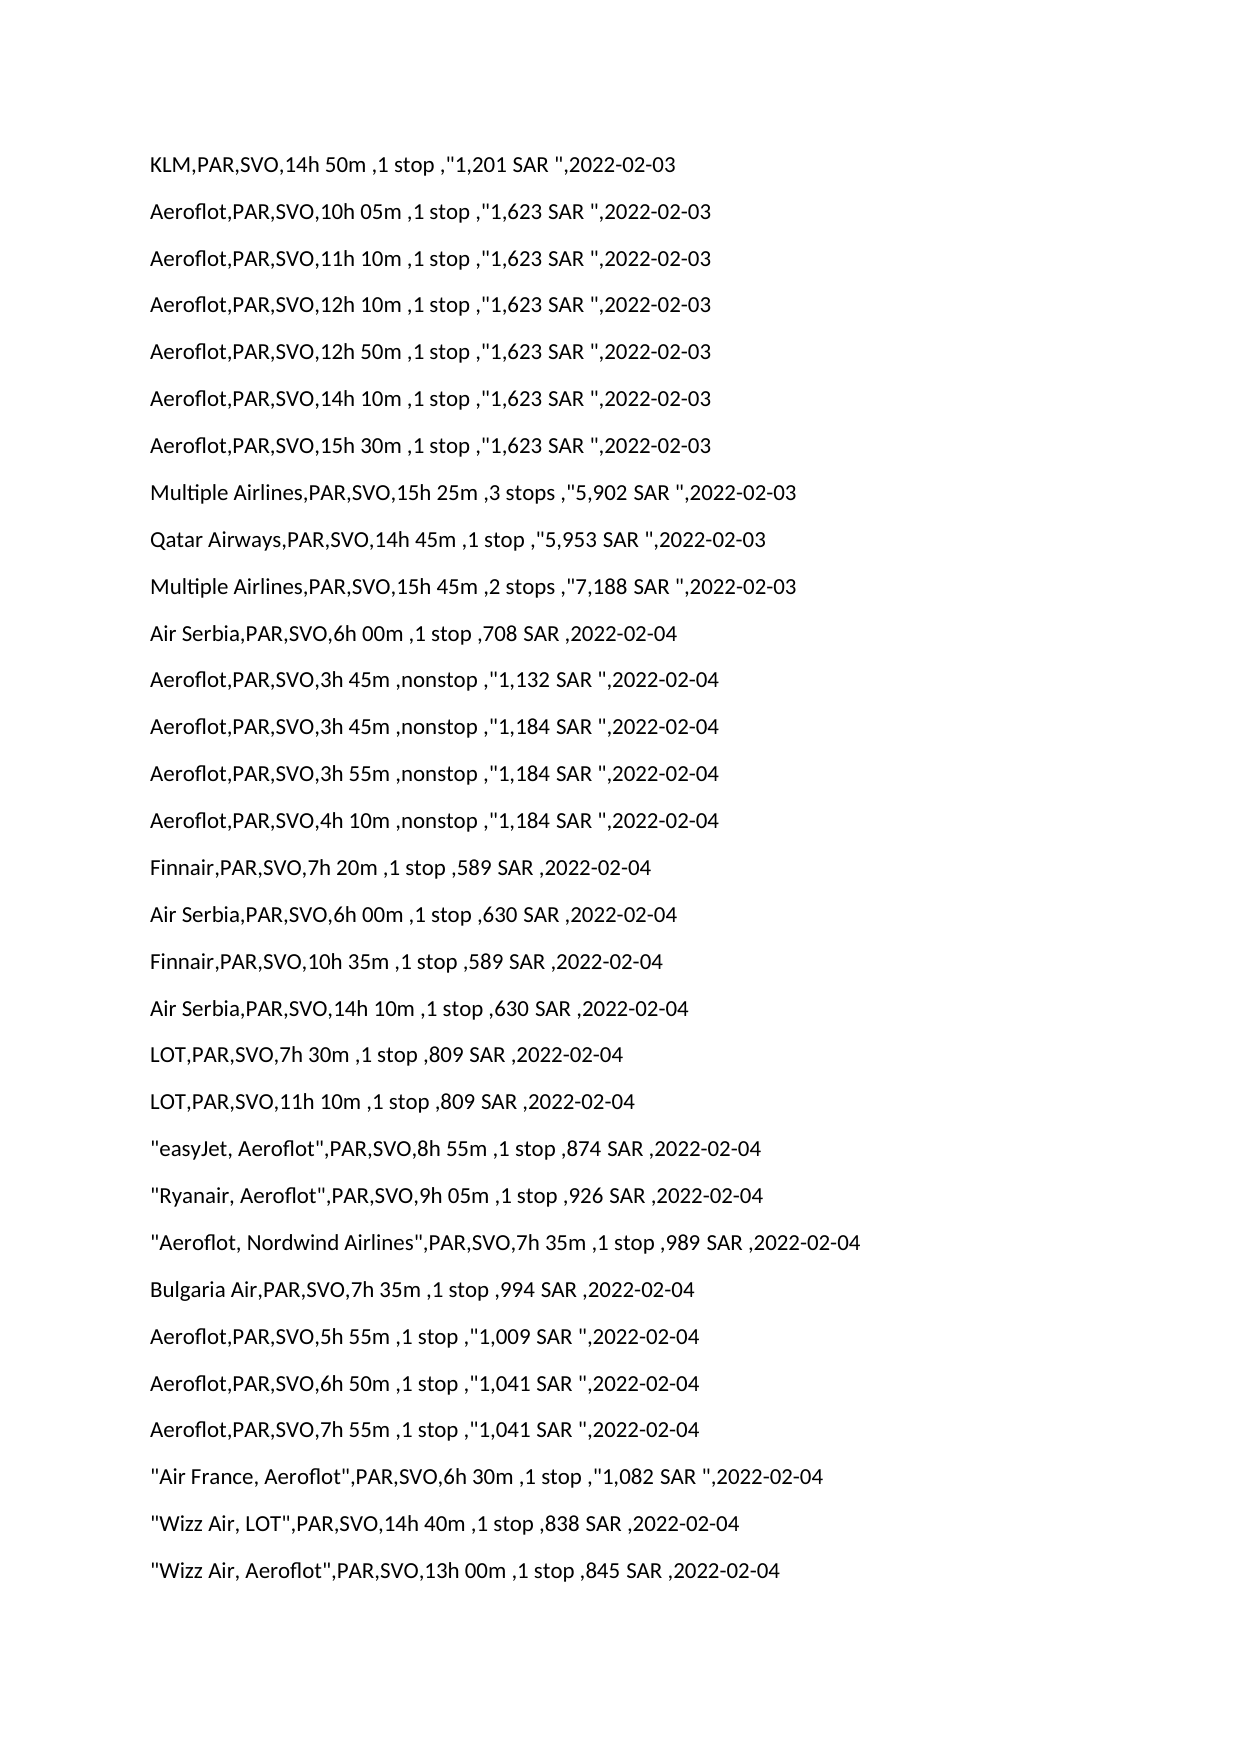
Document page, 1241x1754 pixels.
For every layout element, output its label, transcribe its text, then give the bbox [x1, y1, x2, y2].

text Finnair,PAR,SVO,10h 35m ,1 stop ,589 SAR ,2022-02-04 [150, 947, 1090, 975]
text Bulgaria Air,PAR,SVO,7h 35m ,1 stop ,994 SAR ,2022-02-04 [150, 1275, 1090, 1303]
text "easyJet, Aeroflot",PAR,SVO,8h 55m ,1 stop ,874 SAR ,2022-02-04 [150, 1134, 1090, 1162]
text Aeroflot,PAR,SVO,12h 10m ,1 stop ,"1,623 SAR ",2022-02-03 [150, 291, 1090, 319]
text "Wizz Air, LOT",PAR,SVO,14h 40m ,1 stop ,838 SAR ,2022-02-04 [150, 1509, 1090, 1537]
text Air Serbia,PAR,SVO,6h 00m ,1 stop ,708 SAR ,2022-02-04 [150, 619, 1090, 647]
text Aeroflot,PAR,SVO,7h 55m ,1 stop ,"1,041 SAR ",2022-02-04 [150, 1416, 1090, 1444]
text "Air France, Aeroflot",PAR,SVO,6h 30m ,1 stop ,"1,082 SAR ",2022-02-04 [150, 1462, 1090, 1491]
text Aeroflot,PAR,SVO,5h 55m ,1 stop ,"1,009 SAR ",2022-02-04 [150, 1322, 1090, 1350]
text Aeroflot,PAR,SVO,3h 45m ,nonstop ,"1,184 SAR ",2022-02-04 [150, 712, 1090, 741]
text Aeroflot,PAR,SVO,3h 45m ,nonstop ,"1,132 SAR ",2022-02-04 [150, 666, 1090, 694]
text Air Serbia,PAR,SVO,14h 10m ,1 stop ,630 SAR ,2022-02-04 [150, 994, 1090, 1022]
text Qatar Airways,PAR,SVO,14h 45m ,1 stop ,"5,953 SAR ",2022-02-03 [150, 525, 1090, 553]
text Aeroflot,PAR,SVO,12h 50m ,1 stop ,"1,623 SAR ",2022-02-03 [150, 337, 1090, 366]
text Aeroflot,PAR,SVO,15h 30m ,1 stop ,"1,623 SAR ",2022-02-03 [150, 431, 1090, 459]
text Aeroflot,PAR,SVO,3h 55m ,nonstop ,"1,184 SAR ",2022-02-04 [150, 759, 1090, 787]
text LOT,PAR,SVO,7h 30m ,1 stop ,809 SAR ,2022-02-04 [150, 1041, 1090, 1069]
text KLM,PAR,SVO,14h 50m ,1 stop ,"1,201 SAR ",2022-02-03 [150, 150, 1090, 178]
text Aeroflot,PAR,SVO,14h 10m ,1 stop ,"1,623 SAR ",2022-02-03 [150, 384, 1090, 412]
text Aeroflot,PAR,SVO,11h 10m ,1 stop ,"1,623 SAR ",2022-02-03 [150, 244, 1090, 272]
text Air Serbia,PAR,SVO,6h 00m ,1 stop ,630 SAR ,2022-02-04 [150, 900, 1090, 928]
text Aeroflot,PAR,SVO,6h 50m ,1 stop ,"1,041 SAR ",2022-02-04 [150, 1369, 1090, 1397]
text "Wizz Air, Aeroflot",PAR,SVO,13h 00m ,1 stop ,845 SAR ,2022-02-04 [150, 1556, 1090, 1584]
text "Aeroflot, Nordwind Airlines",PAR,SVO,7h 35m ,1 stop ,989 SAR ,2022-02-04 [150, 1228, 1090, 1256]
text Multiple Airlines,PAR,SVO,15h 45m ,2 stops ,"7,188 SAR ",2022-02-03 [150, 572, 1090, 600]
text LOT,PAR,SVO,11h 10m ,1 stop ,809 SAR ,2022-02-04 [150, 1087, 1090, 1116]
text Multiple Airlines,PAR,SVO,15h 25m ,3 stops ,"5,902 SAR ",2022-02-03 [150, 478, 1090, 506]
text Finnair,PAR,SVO,7h 20m ,1 stop ,589 SAR ,2022-02-04 [150, 853, 1090, 881]
text Aeroflot,PAR,SVO,10h 05m ,1 stop ,"1,623 SAR ",2022-02-03 [150, 197, 1090, 225]
text Aeroflot,PAR,SVO,4h 10m ,nonstop ,"1,184 SAR ",2022-02-04 [150, 806, 1090, 834]
text "Ryanair, Aeroflot",PAR,SVO,9h 05m ,1 stop ,926 SAR ,2022-02-04 [150, 1181, 1090, 1209]
